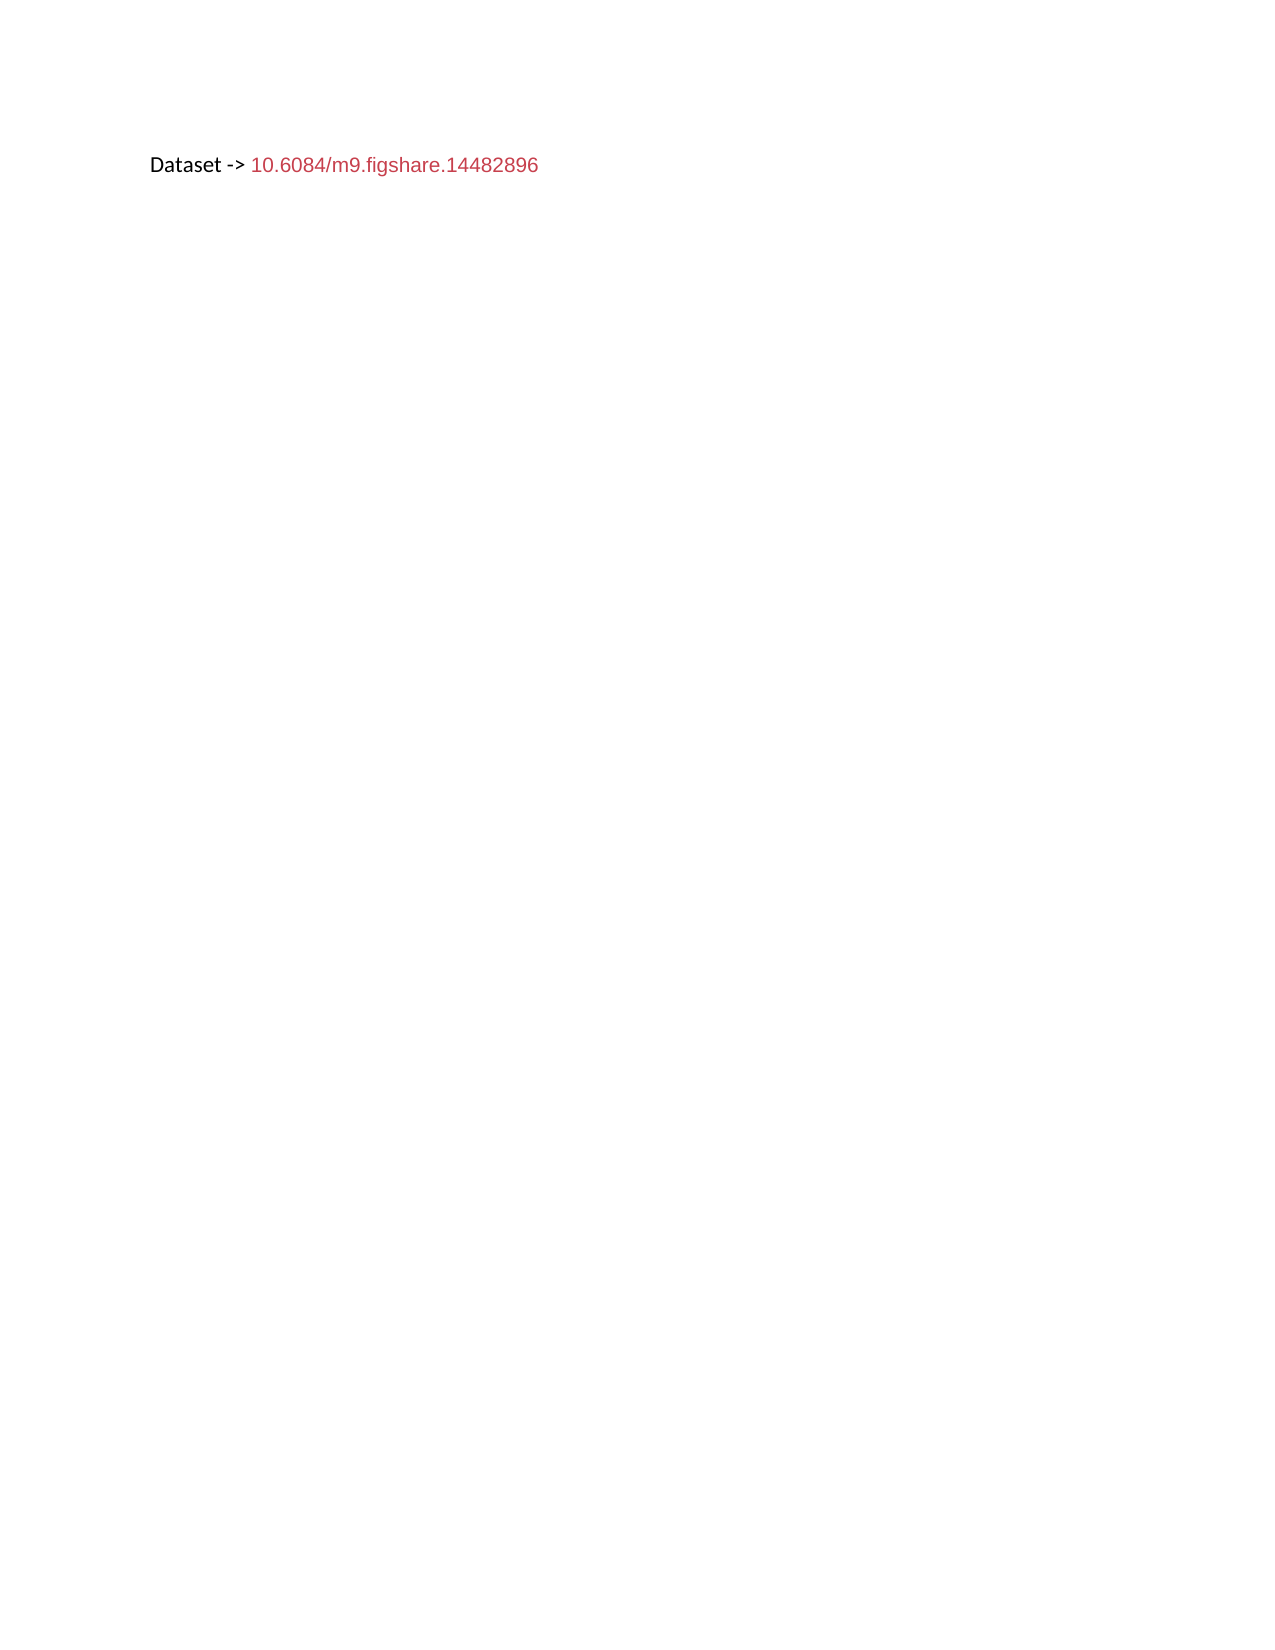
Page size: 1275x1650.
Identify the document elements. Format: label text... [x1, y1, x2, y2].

text Dataset -> 10.6084/m9.figshare.14482896 [150, 150, 1125, 178]
